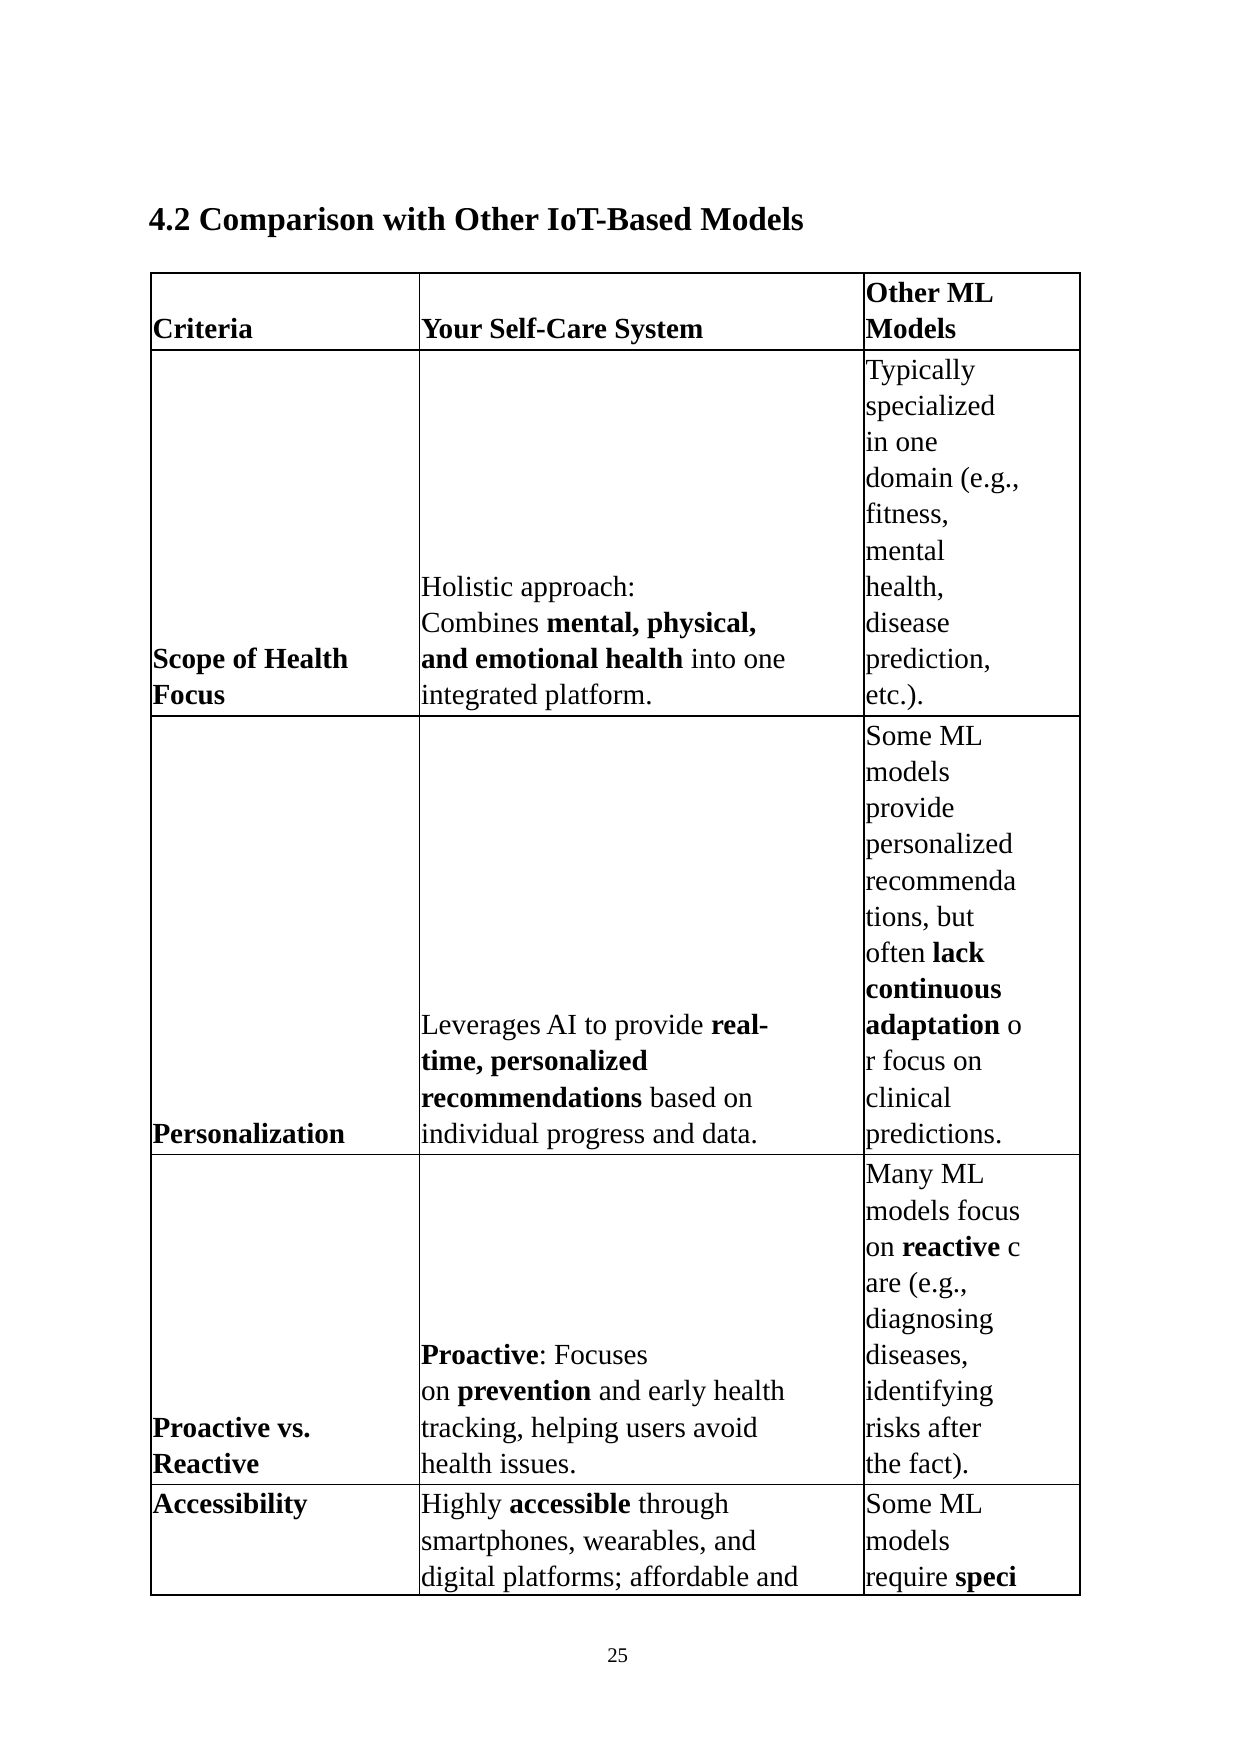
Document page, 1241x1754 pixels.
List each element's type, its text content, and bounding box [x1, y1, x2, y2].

table_header Other ML Models [865, 274, 1079, 349]
table_cell Typically specialized in one domain (e.g., fitness, mental health, disease prediction, etc.). [865, 351, 1079, 715]
table_cell Leverages AI to provide real-time, personalized recommendations based on individual progress and data. [420, 717, 863, 1153]
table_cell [420, 1485, 863, 1594]
table_cell Proactive vs. Reactive [152, 1155, 419, 1483]
table_cell Personalization [152, 717, 419, 1153]
table_header Your Self-Care System [420, 274, 863, 349]
subtitle 4.2 Comparison with Other IoT-Based Models [148, 199, 1152, 238]
table_cell Holistic approach: Combines mental, physical, and emotional health into one integrated platform. [420, 351, 863, 715]
table_cell Some ML models provide personalized recommendations, but often lack continuous adaptation or focus on clinical predictions. [865, 717, 1079, 1153]
table_cell Accessibility [152, 1485, 419, 1594]
table_cell Scope of Health Focus [152, 351, 419, 715]
table_cell Many ML models focus on reactive care (e.g., diagnosing diseases, identifying risks after the fact). [865, 1155, 1079, 1483]
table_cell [865, 1485, 1079, 1594]
table_cell Proactive: Focuses on prevention and early health tracking, helping users avoid health issues. [420, 1155, 863, 1483]
table_header Criteria [152, 274, 419, 349]
